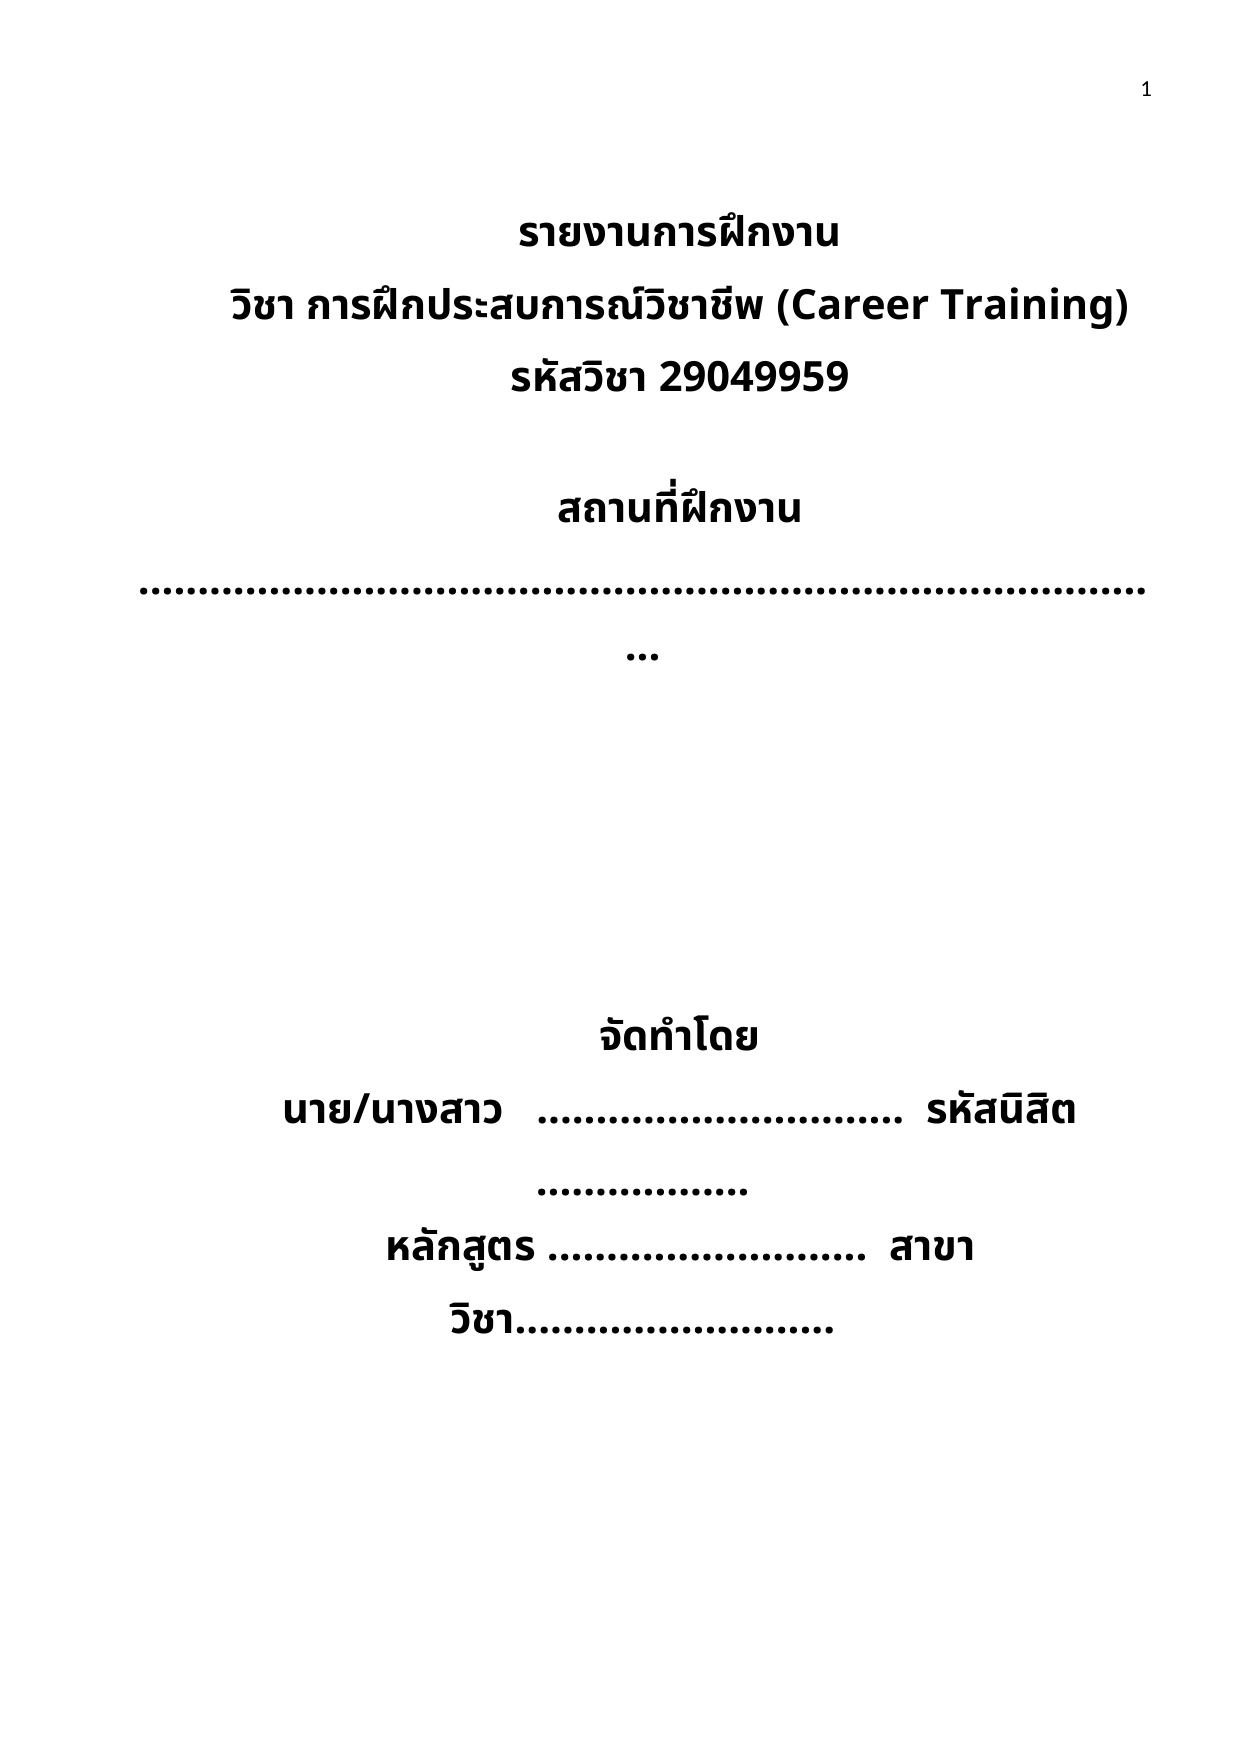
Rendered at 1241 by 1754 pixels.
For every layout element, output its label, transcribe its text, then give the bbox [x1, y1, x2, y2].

text รายงานการฝึกงาน [133, 202, 1152, 265]
text วิชา การฝึกประสบการณ์วิชาชีพ (Career Training) [133, 274, 1152, 338]
text นาย/นางสาว ............................... รหัสนิสิต .................. [133, 1079, 1152, 1207]
text จัดทำโดย [133, 1007, 1152, 1069]
text สถานที่ฝึกงาน ........................................................................................ [133, 479, 1152, 672]
text หลักสูตร ........................... สาขาวิชา........................... [133, 1216, 1152, 1352]
text รหัสวิชา 29049959 [133, 347, 1152, 411]
